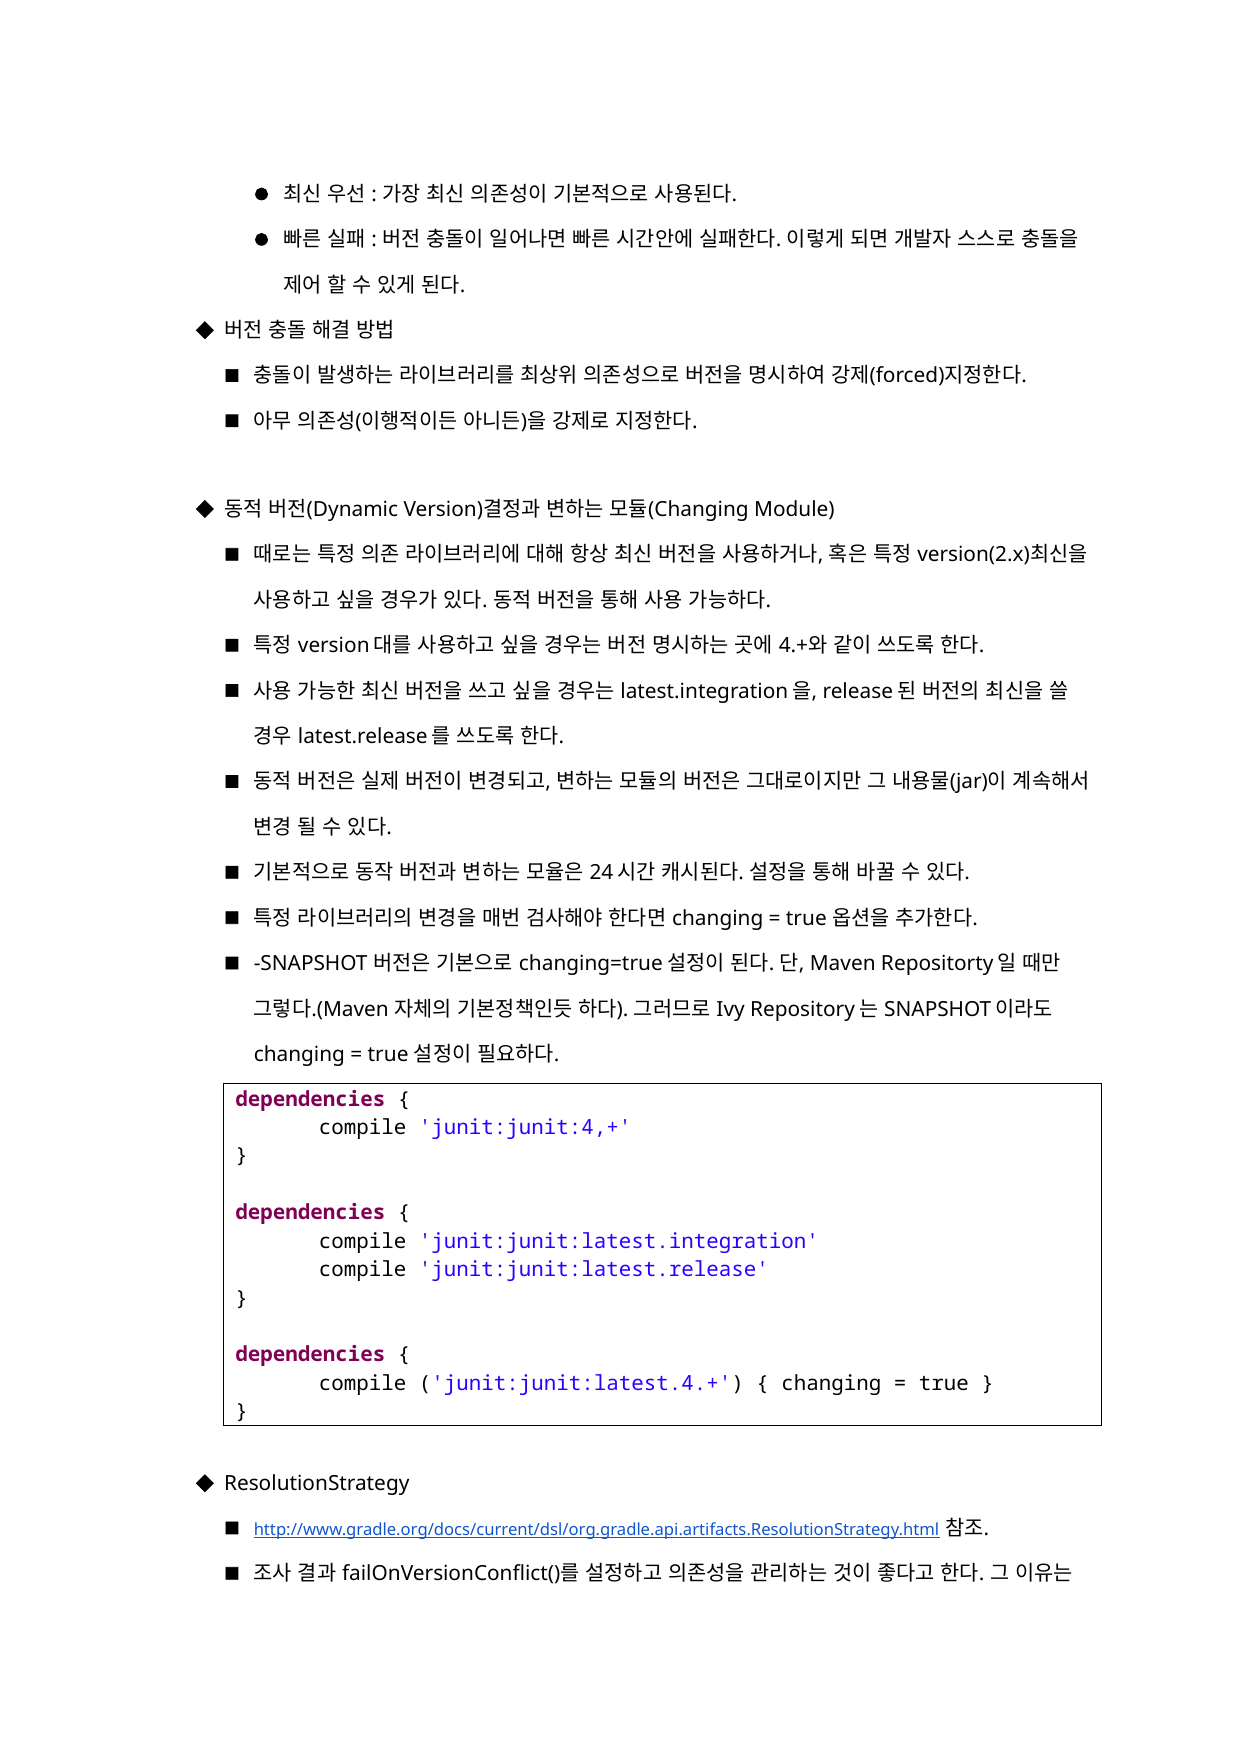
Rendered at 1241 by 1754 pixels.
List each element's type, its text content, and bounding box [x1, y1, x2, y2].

list 최신 우선 : 가장 최신 의존성이 기본적으로 사용된다. [253, 177, 1090, 207]
list 충돌이 발생하는 라이브러리를 최상위 의존성으로 버전을 명시하여 강제(forced)지정한다. [224, 359, 1090, 389]
list http://www.gradle.org/docs/current/dsl/org.gradle.api.artifacts.ResolutionStrategy.html 참조. [224, 1511, 1090, 1541]
list 사용 가능한 최신 버전을 쓰고 싶을 경우는 latest.integration을, release된 버전의 최신을 쓸 경우 latest.release를 쓰도록 한다. [224, 674, 1090, 749]
table_header dependencies { compile 'junit:junit:4,+' } dependencies { compile 'junit:junit:latest.integration' compile 'junit:junit:latest.release' } dependencies { compile ('junit:junit:latest.4.+') { changing = true } } [224, 1084, 1101, 1425]
list ResolutionStrategy [194, 1468, 1090, 1497]
list 때로는 특정 의존 라이브러리에 대해 항상 최신 버전을 사용하거나, 혹은 특정 version(2.x)최신을 사용하고 싶을 경우가 있다. 동적 버전을 통해 사용 가능하다. [224, 538, 1090, 613]
list 기본적으로 동작 버전과 변하는 모율은 24시간 캐시된다. 설정을 통해 바꿀 수 있다. [224, 856, 1090, 886]
list 빠른 실패 : 버전 충돌이 일어나면 빠른 시간안에 실패한다. 이렇게 되면 개발자 스스로 충돌을 제어 할 수 있게 된다. [253, 223, 1090, 298]
list 동적 버전(Dynamic Version)결정과 변하는 모듈(Changing Module) [194, 492, 1090, 522]
list 아무 의존성(이행적이든 아니든)을 강제로 지정한다. [224, 404, 1090, 434]
list 동적 버전은 실제 버전이 변경되고, 변하는 모듈의 버전은 그대로이지만 그 내용물(jar)이 계속해서 변경 될 수 있다. [224, 765, 1090, 840]
list -SNAPSHOT 버전은 기본으로 changing=true설정이 된다. 단, Maven Repositorty일 때만 그렇다.(Maven 자체의 기본정책인듯 하다). 그러므로 Ivy Repository는 SNAPSHOT이라도 changing = true 설정이 필요하다. [224, 946, 1090, 1067]
list 버전 충돌 해결 방법 [194, 313, 1090, 344]
list 특정 라이브러리의 변경을 매번 검사해야 한다면 changing = true 옵션을 추가한다. [224, 901, 1090, 931]
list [224, 1557, 1090, 1587]
list 특정 version대를 사용하고 싶을 경우는 버전 명시하는 곳에 4.+와 같이 쓰도록 한다. [224, 628, 1090, 659]
